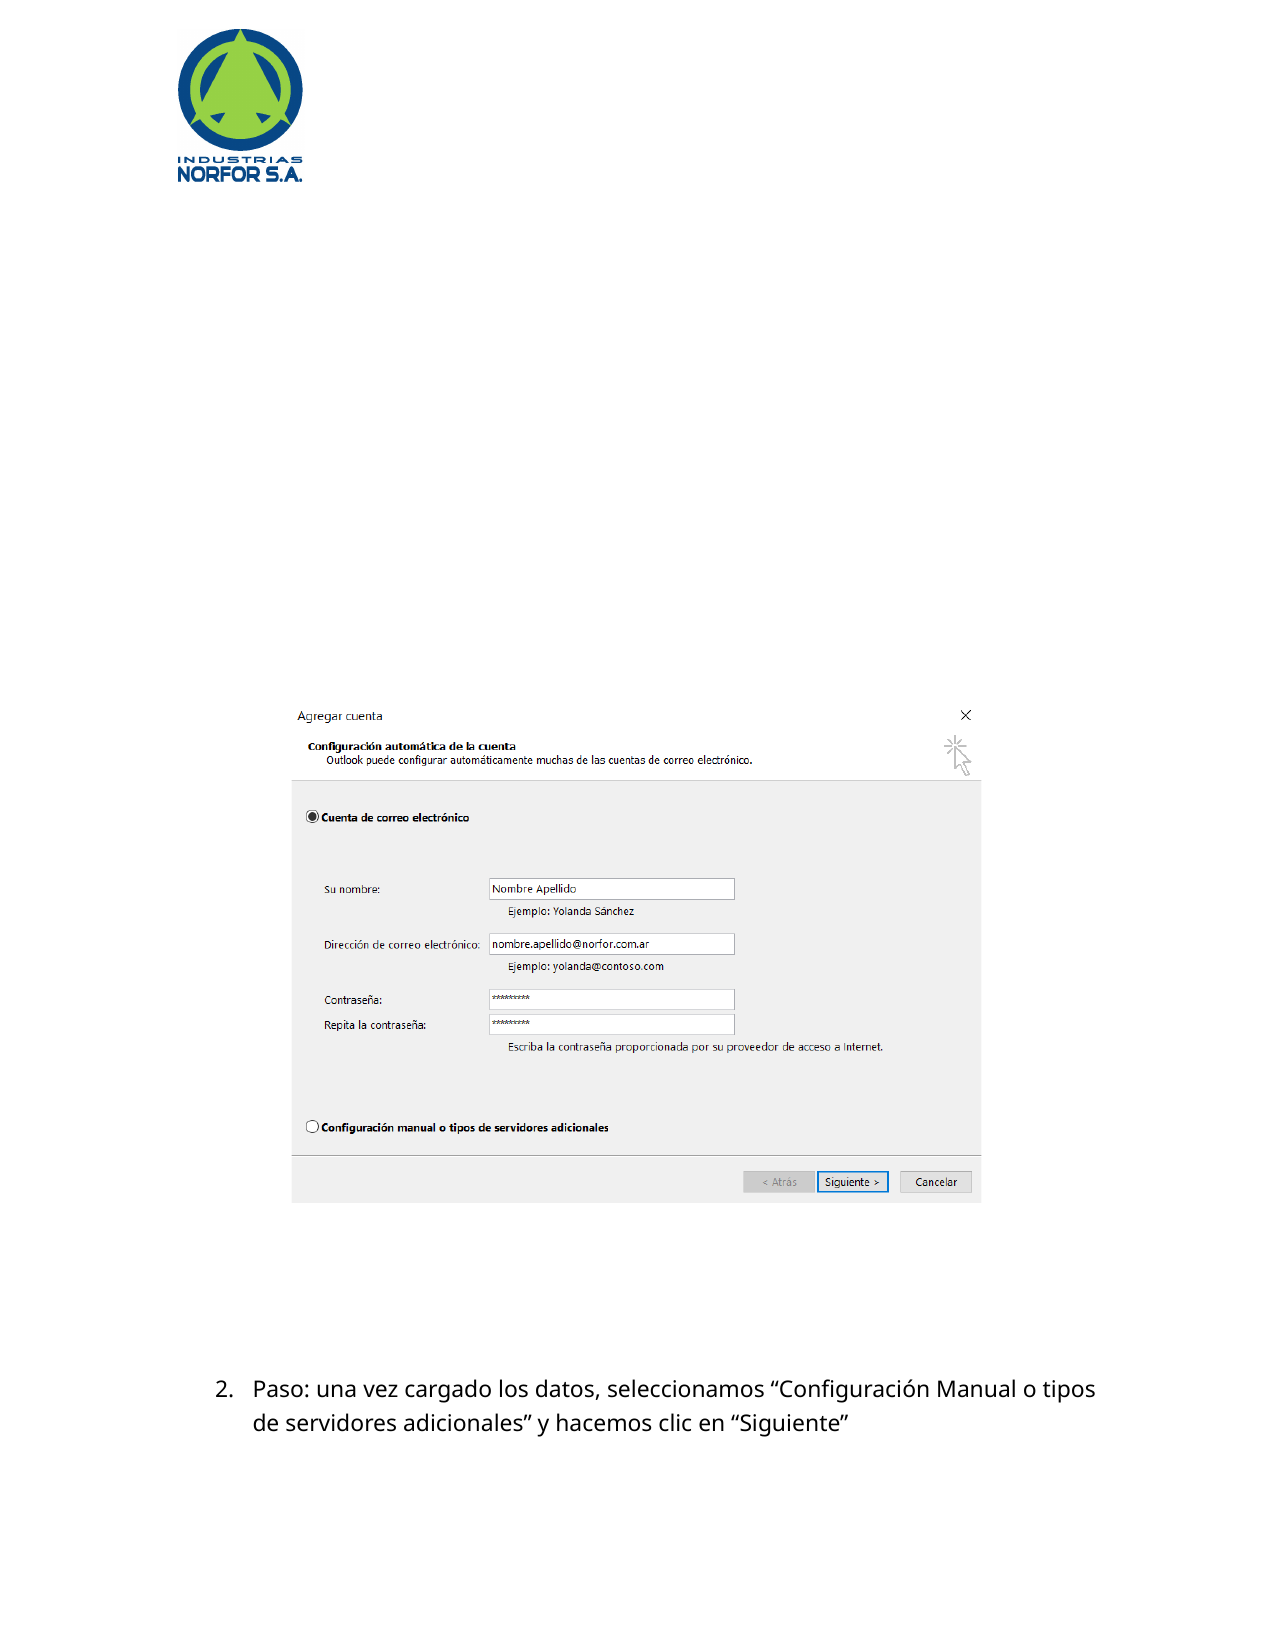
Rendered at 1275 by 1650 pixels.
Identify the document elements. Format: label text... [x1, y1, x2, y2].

picture [177, 29, 305, 182]
list Paso: una vez cargado los datos, seleccionamos “Configuración Manual o tipos de servidores adicionales” y hacemos clic en “Siguiente” [215, 1373, 1098, 1438]
picture [291, 700, 982, 1203]
